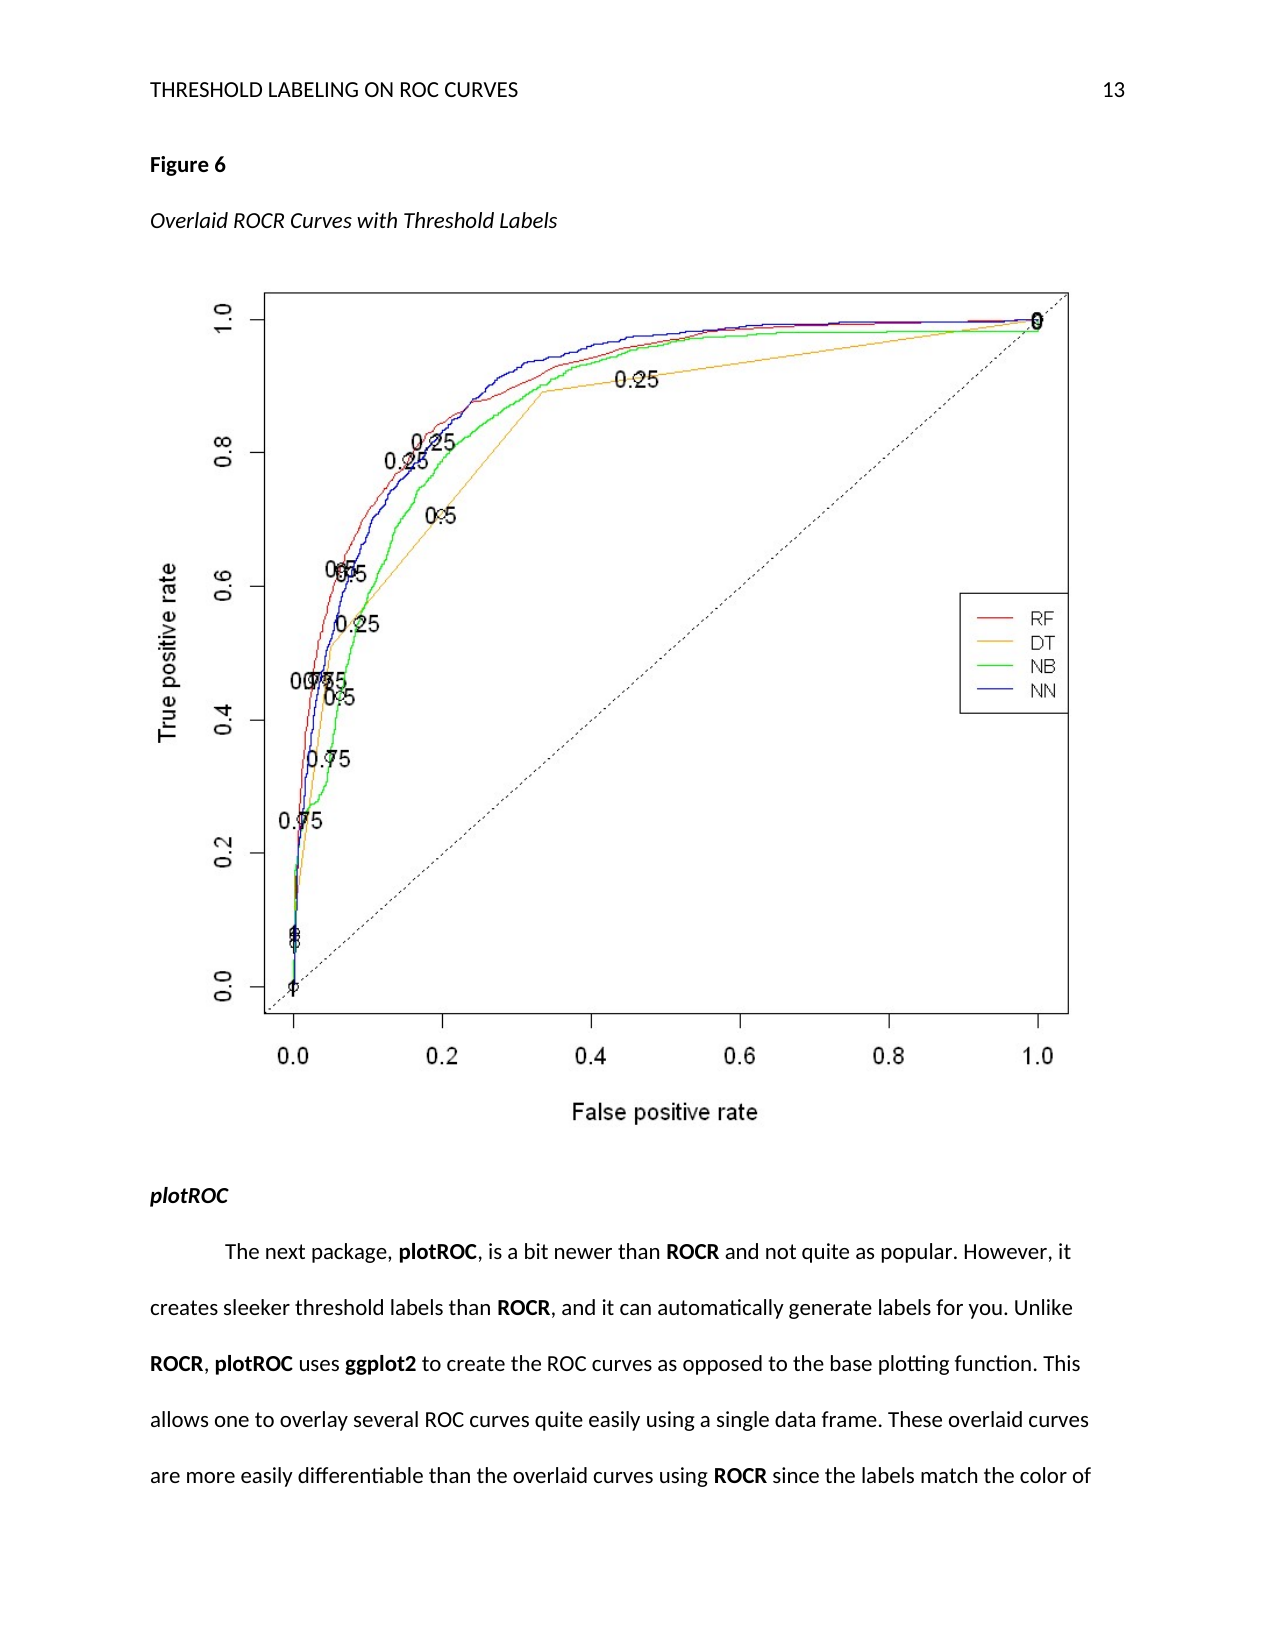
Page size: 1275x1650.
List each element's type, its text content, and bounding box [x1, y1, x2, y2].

picture [150, 262, 1125, 1154]
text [150, 1237, 1125, 1490]
text plotROC [150, 1181, 1125, 1209]
text Figure 6 [150, 150, 1125, 178]
text Overlaid ROCR Curves with Threshold Labels [150, 206, 1125, 234]
